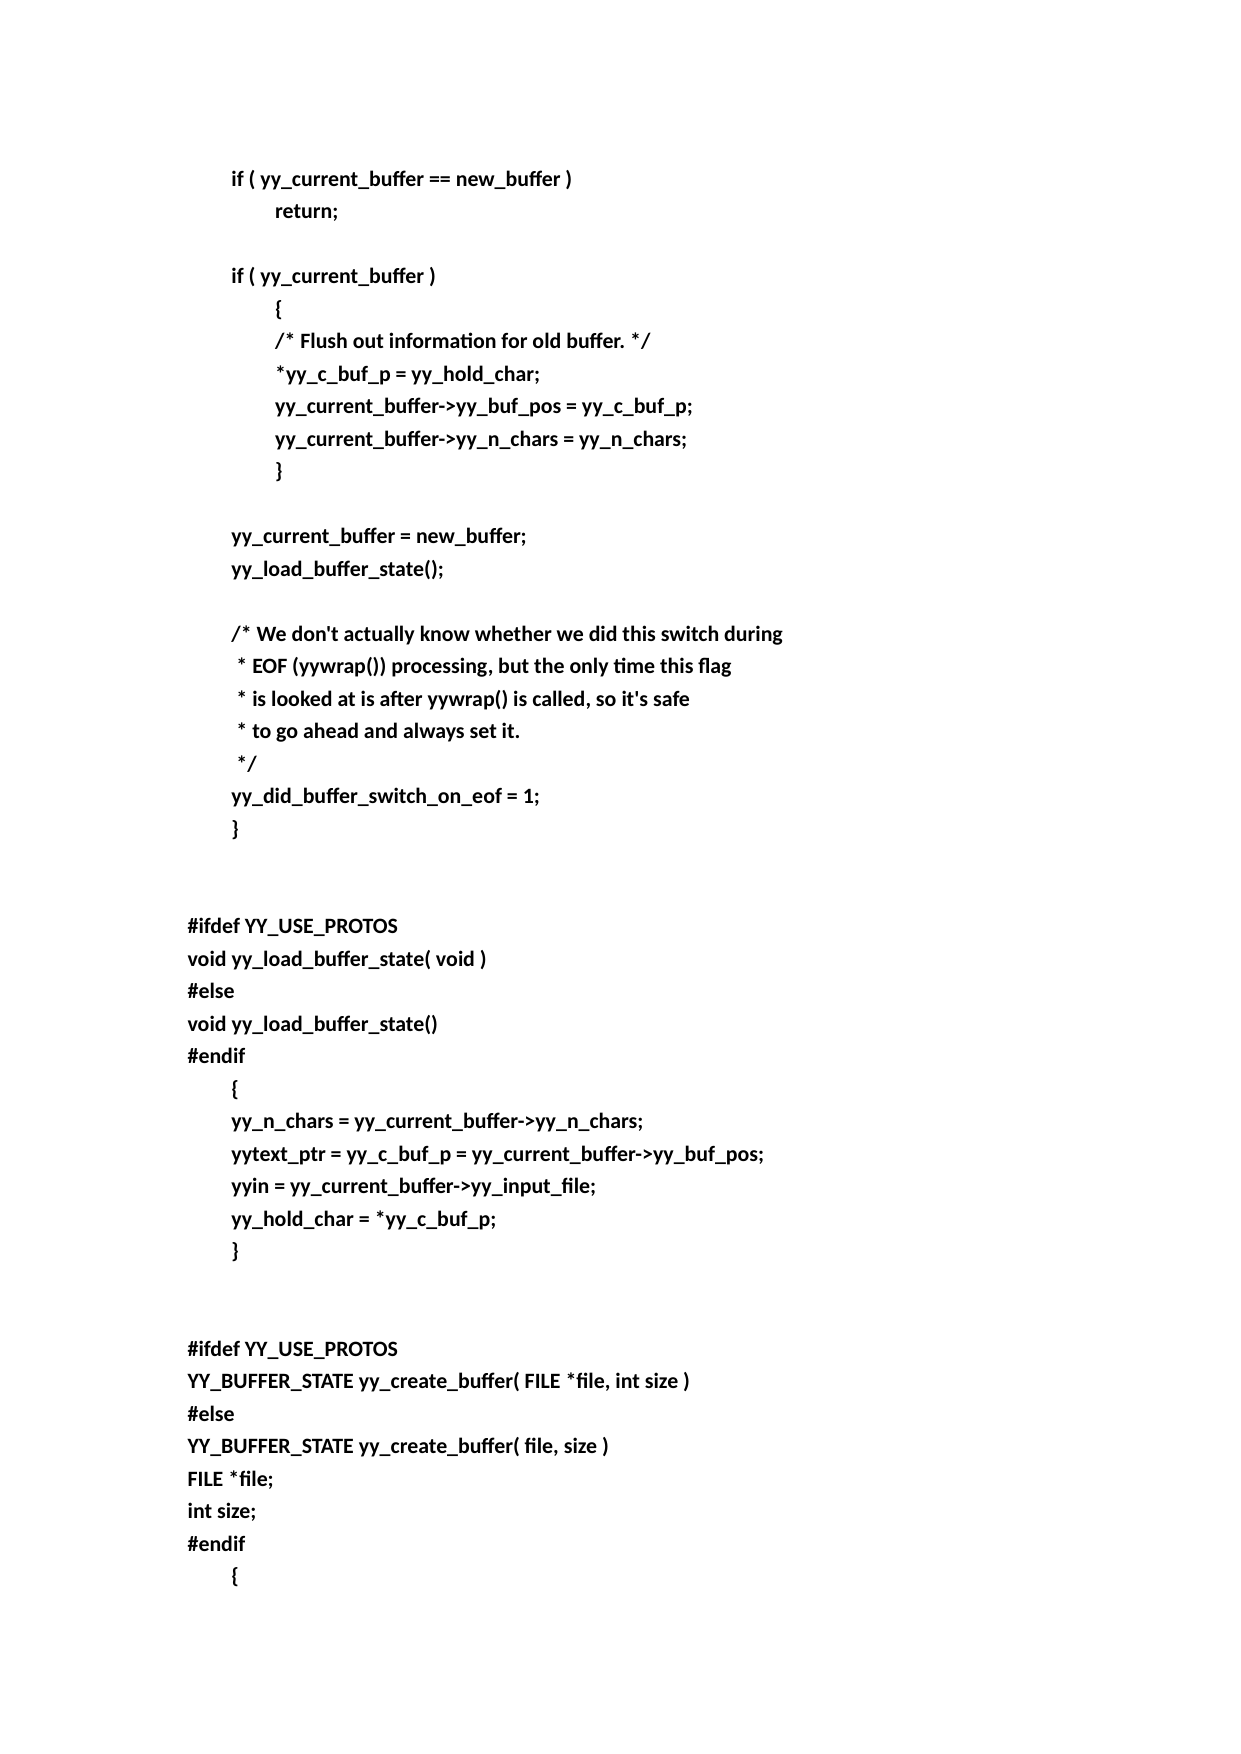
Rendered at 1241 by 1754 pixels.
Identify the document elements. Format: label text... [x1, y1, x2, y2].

text YY_BUFFER_STATE yy_create_buffer( FILE *file, int size ) [187, 1364, 1053, 1397]
text return; [187, 194, 1053, 227]
text FILE *file; [187, 1462, 1053, 1494]
text */ [187, 747, 1053, 779]
text yy_load_buffer_state(); [187, 552, 1053, 584]
text yy_n_chars = yy_current_buffer->yy_n_chars; [187, 1104, 1053, 1137]
text * EOF (yywrap()) processing, but the only time this flag [187, 649, 1053, 682]
text int size; [187, 1494, 1053, 1527]
text { [187, 1072, 1053, 1104]
text yytext_ptr = yy_c_buf_p = yy_current_buffer->yy_buf_pos; [187, 1137, 1053, 1169]
text yy_current_buffer = new_buffer; [187, 519, 1053, 552]
text *yy_c_buf_p = yy_hold_char; [187, 357, 1053, 389]
text #ifdef YY_USE_PROTOS [187, 1332, 1053, 1364]
text yy_current_buffer->yy_buf_pos = yy_c_buf_p; [187, 389, 1053, 422]
text if ( yy_current_buffer == new_buffer ) [187, 162, 1053, 194]
text } [187, 812, 1053, 844]
text void yy_load_buffer_state() [187, 1007, 1053, 1039]
text YY_BUFFER_STATE yy_create_buffer( file, size ) [187, 1429, 1053, 1462]
text yy_did_buffer_switch_on_eof = 1; [187, 779, 1053, 812]
text * to go ahead and always set it. [187, 714, 1053, 747]
text yy_current_buffer->yy_n_chars = yy_n_chars; [187, 422, 1053, 454]
text { [187, 1559, 1053, 1592]
text * is looked at is after yywrap() is called, so it's safe [187, 682, 1053, 714]
text #endif [187, 1527, 1053, 1559]
text yyin = yy_current_buffer->yy_input_file; [187, 1169, 1053, 1202]
text { [187, 292, 1053, 324]
text } [187, 1234, 1053, 1267]
text #else [187, 974, 1053, 1007]
text void yy_load_buffer_state( void ) [187, 942, 1053, 974]
text /* We don't actually know whether we did this switch during [187, 617, 1053, 649]
text #else [187, 1397, 1053, 1429]
text yy_hold_char = *yy_c_buf_p; [187, 1202, 1053, 1234]
text /* Flush out information for old buffer. */ [187, 324, 1053, 357]
text #ifdef YY_USE_PROTOS [187, 909, 1053, 942]
text #endif [187, 1039, 1053, 1072]
text if ( yy_current_buffer ) [187, 259, 1053, 292]
text } [187, 454, 1053, 487]
